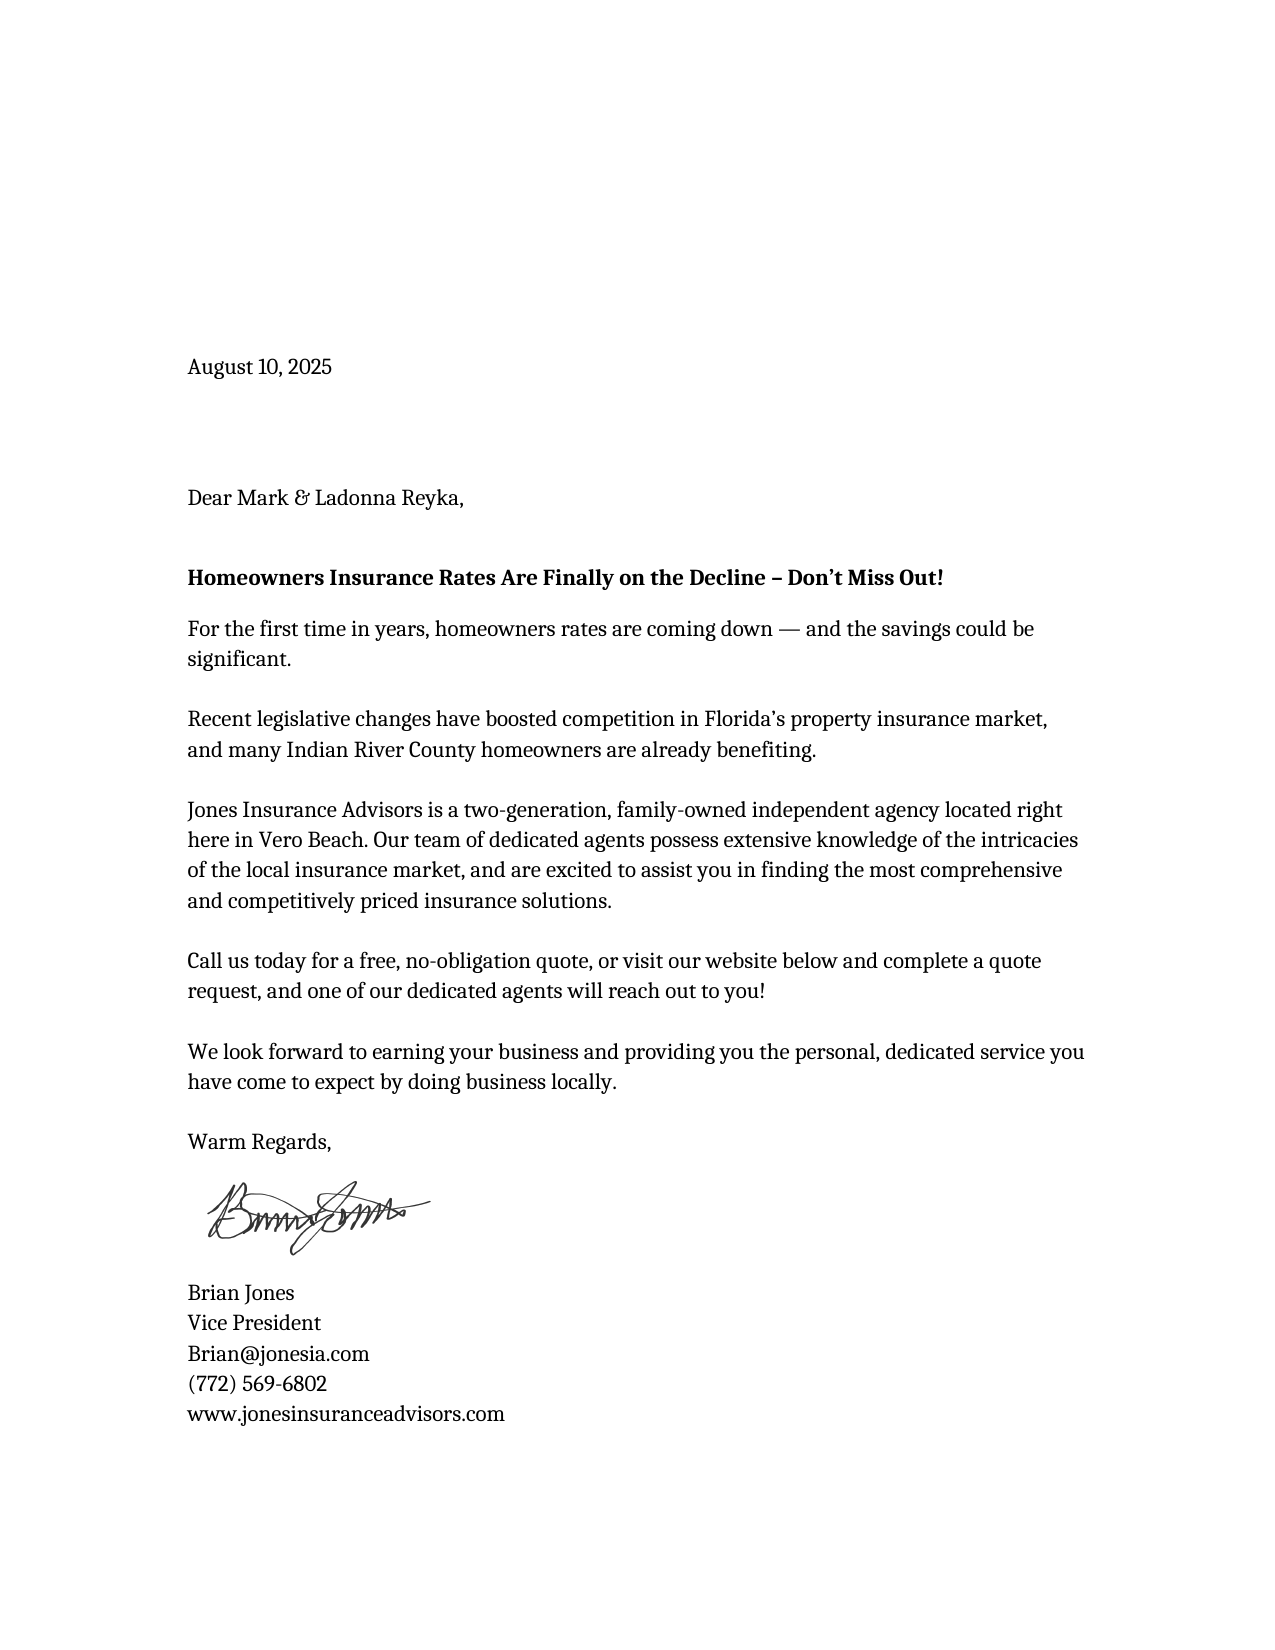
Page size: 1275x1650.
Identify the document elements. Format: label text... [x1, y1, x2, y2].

text August 10, 2025 [187, 354, 1087, 381]
text For the first time in years, homeowners rates are coming down — and the savings could be significant. Recent legislative changes have boosted competition in Florida’s property insurance market, and many Indian River County homeowners are already benefiting. Jones Insurance Advisors is a two-generation, family-owned independent agency located right here in Vero Beach. Our team of dedicated agents possess extensive knowledge of the intricacies of the local insurance market, and are excited to assist you in finding the most comprehensive and competitively priced insurance solutions. Call us today for a free, no-obligation quote, or visit our website below and complete a quote request, and one of our dedicated agents will reach out to you! We look forward to earning your business and providing you the personal, dedicated service you have come to expect by doing business locally. Warm Regards, [187, 616, 1087, 1156]
text Homeowners Insurance Rates Are Finally on the Decline – Don’t Miss Out! [187, 564, 1087, 591]
text Dear Mark & Ladonna Reyka, [187, 484, 1087, 511]
picture [206, 1180, 432, 1256]
text Brian Jones Vice President Brian@jonesia.com (772) 569-6802 www.jonesinsuranceadvisors.com [187, 1280, 1087, 1427]
